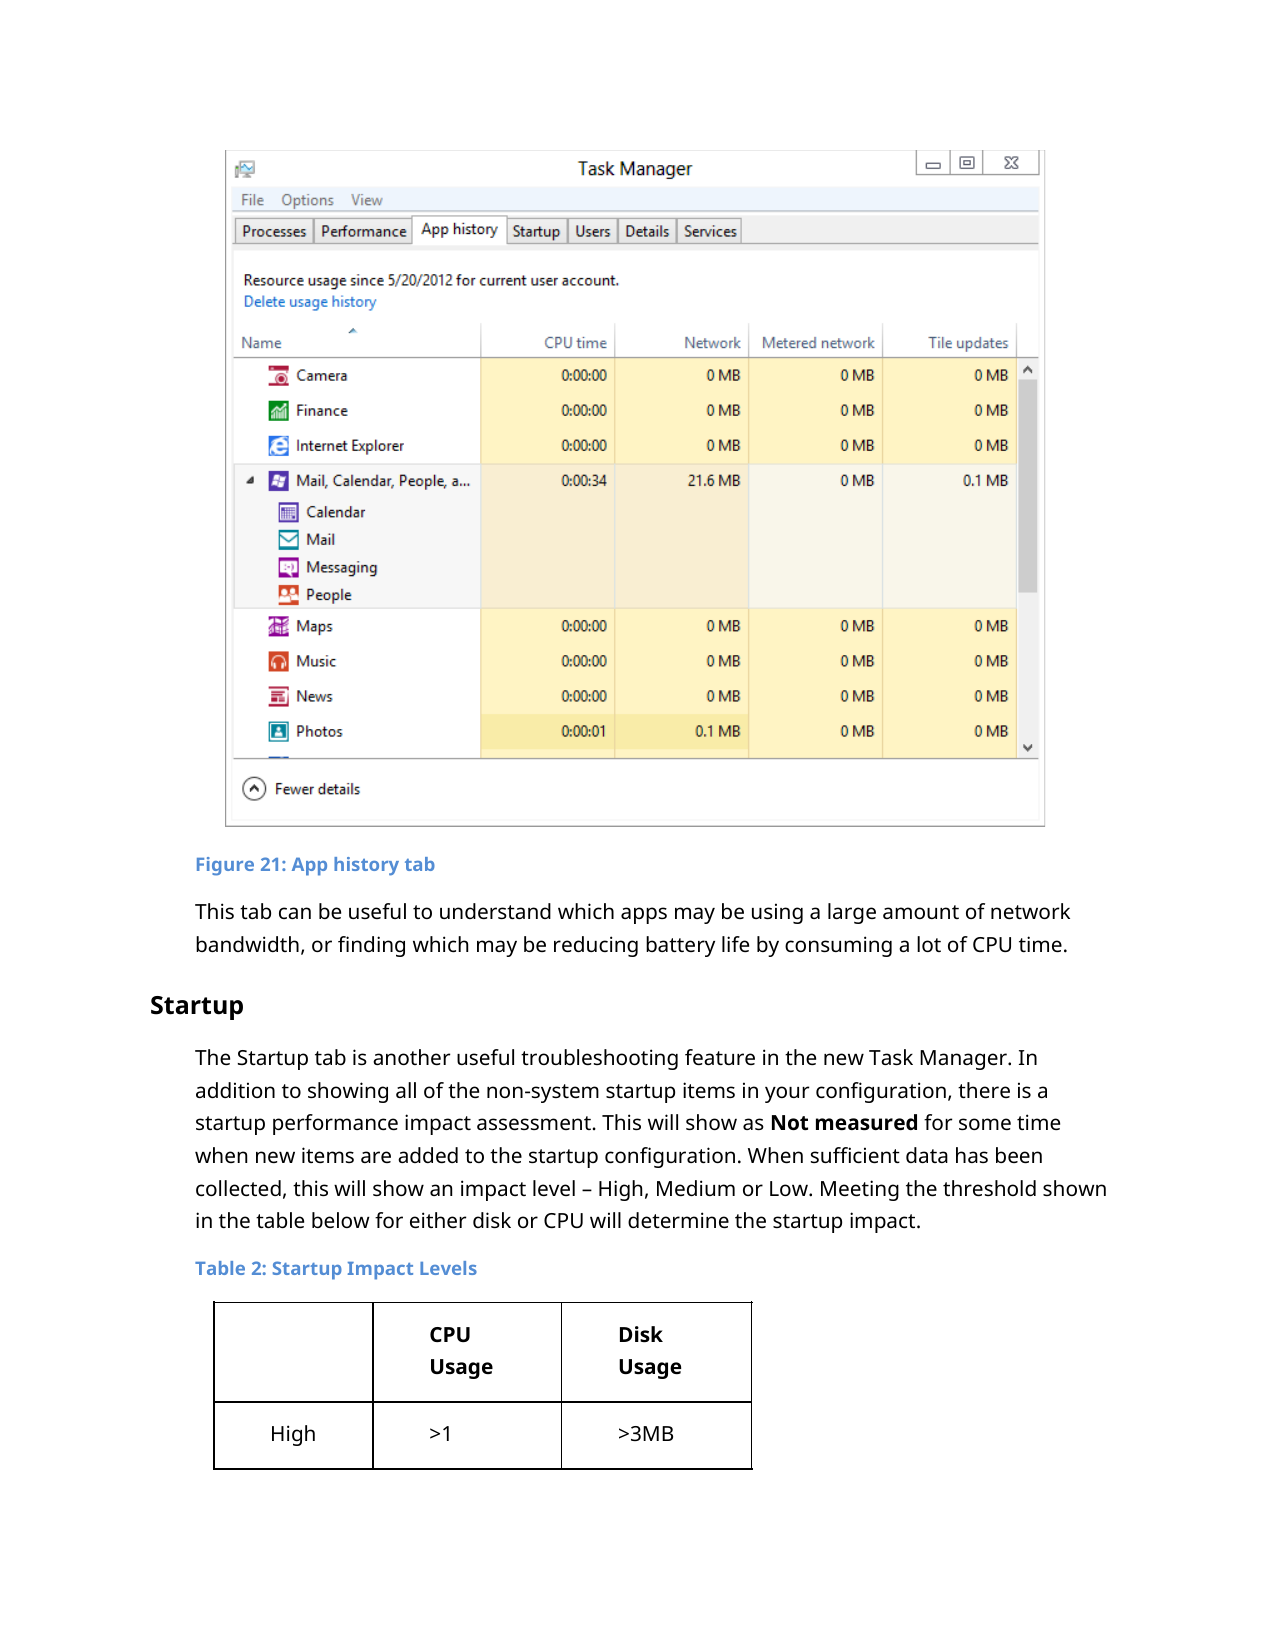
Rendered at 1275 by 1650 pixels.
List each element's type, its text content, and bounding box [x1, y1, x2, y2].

table_header [215, 1303, 372, 1401]
table_cell >1 seconds [374, 1403, 561, 1468]
subtitle Startup [150, 987, 1125, 1021]
text This tab can be useful to understand which apps may be using a large amount of network bandwidth, or finding which may be reducing battery life by consuming a lot of CPU time. [195, 897, 1110, 958]
picture [225, 150, 1046, 827]
table_cell >3MB [562, 1403, 751, 1468]
table_header CPU Usage [374, 1303, 561, 1401]
table_header Disk Usage [562, 1303, 751, 1401]
table_cell High [215, 1403, 372, 1468]
text The Startup tab is another useful troubleshooting feature in the new Task Manager. In addition to showing all of the non-system startup items in your configuration, there is a startup performance impact assessment. This will show as Not measured for some time when new items are added to the startup configuration. When sufficient data has been collected, this will show an impact level – High, Medium or Low. Meeting the threshold shown in the table below for either disk or CPU will determine the startup impact. [195, 1043, 1110, 1235]
